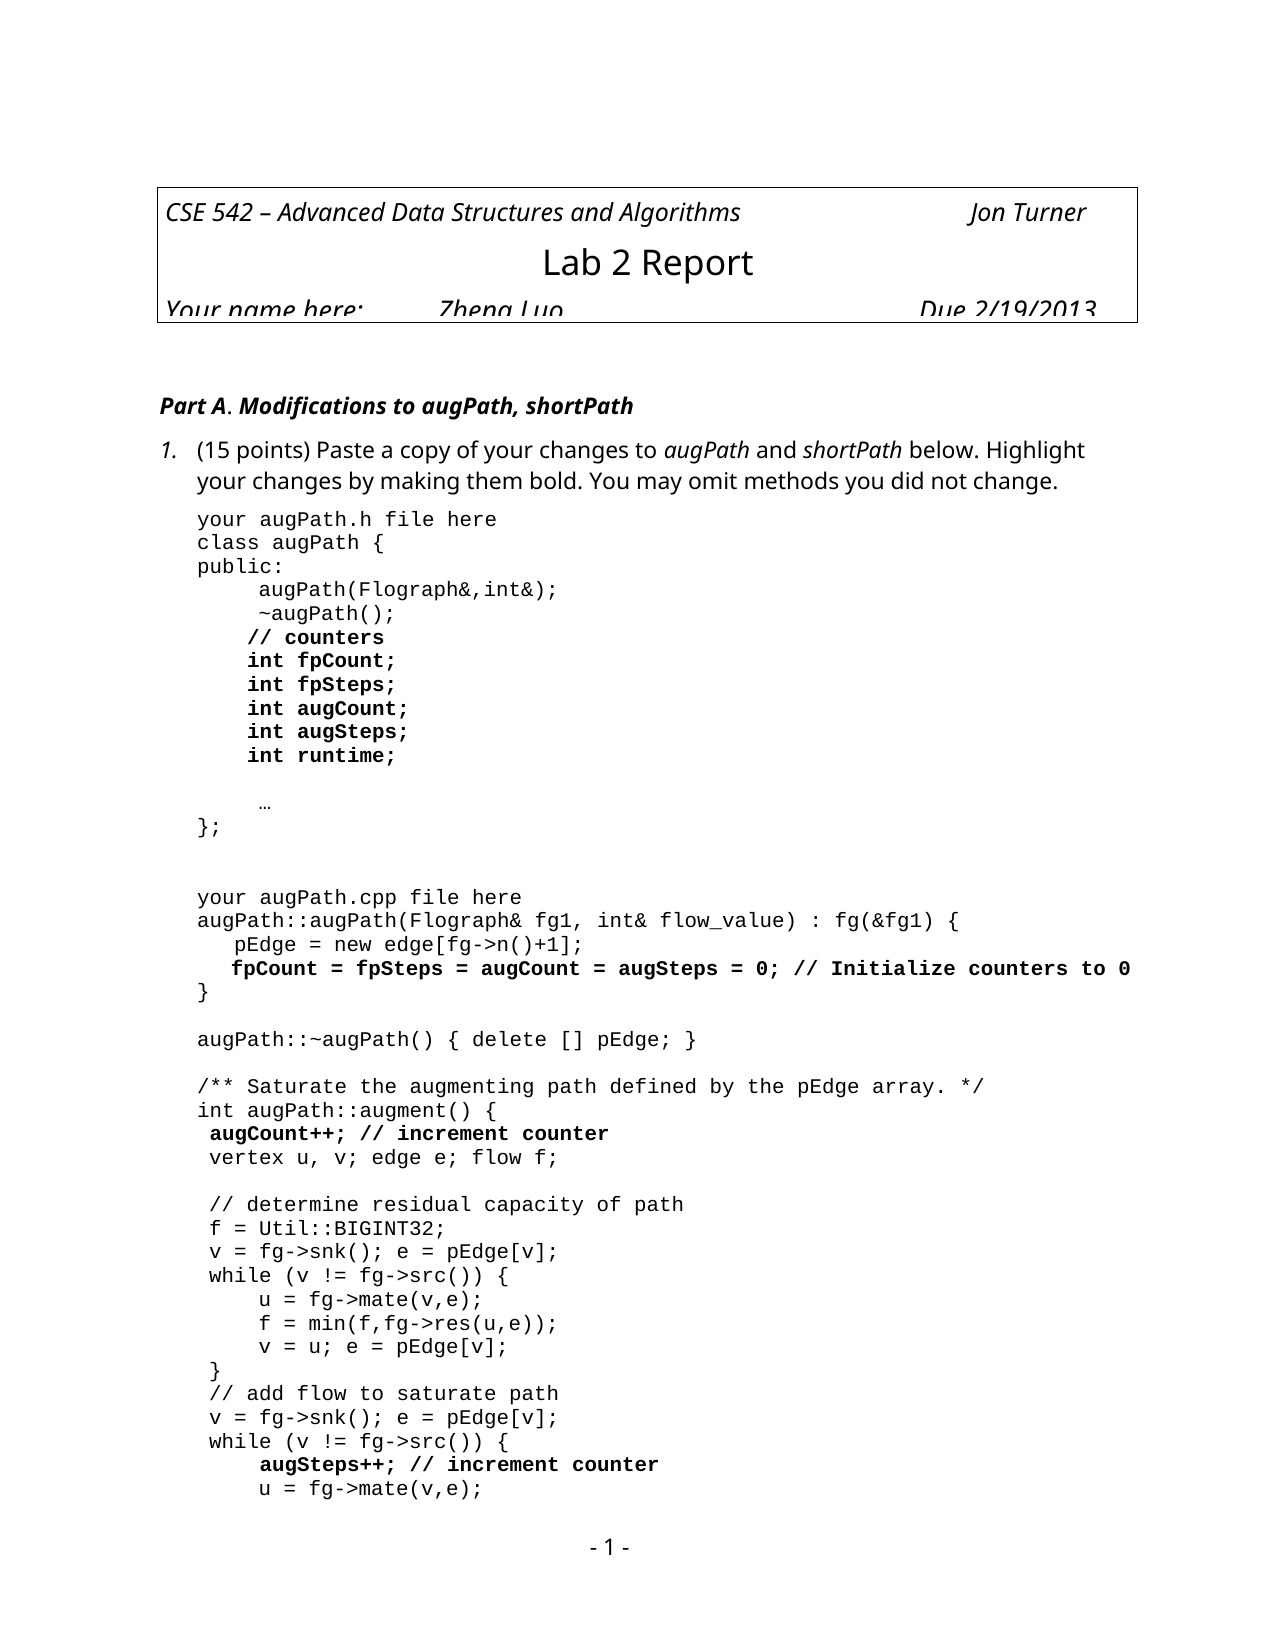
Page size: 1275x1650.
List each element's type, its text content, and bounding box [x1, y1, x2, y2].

text v = fg->snk(); e = pEdge[v]; [197, 1242, 1134, 1265]
text augPath(Flograph&,int&); [197, 579, 1134, 603]
text // determine residual capacity of path [197, 1194, 1134, 1218]
text }; [197, 816, 1134, 839]
text augPath::augPath(Flograph& fg1, int& flow_value) : fg(&fg1) { [197, 911, 1134, 934]
text while (v != fg->src()) { [197, 1265, 1134, 1289]
text Part A. Modifications to augPath, shortPath [159, 390, 1134, 421]
text /** Saturate the augmenting path defined by the pEdge array. */ [197, 1076, 1134, 1100]
text u = fg->mate(v,e); [197, 1289, 1134, 1312]
text ~augPath(); [197, 603, 1134, 627]
text class augPath { [197, 532, 1134, 556]
text } [197, 1360, 1134, 1383]
text int augSteps; [197, 721, 1134, 745]
text int fpSteps; [197, 674, 1134, 698]
text f = min(f,fg->res(u,e)); [197, 1312, 1134, 1336]
text fpCount = fpSteps = augCount = augSteps = 0; // Initialize counters to 0 [197, 958, 1134, 981]
text vertex u, v; edge e; flow f; [197, 1147, 1134, 1171]
text u = fg->mate(v,e); [197, 1478, 1134, 1502]
text pEdge = new edge[fg->n()+1]; [197, 934, 1134, 958]
text int runtime; [197, 745, 1134, 769]
text } [197, 981, 1134, 1005]
text int augCount; [197, 698, 1134, 721]
text while (v != fg->src()) { [197, 1431, 1134, 1454]
text your augPath.h file here [197, 508, 1134, 532]
text // add flow to saturate path [197, 1383, 1134, 1407]
text v = u; e = pEdge[v]; [197, 1336, 1134, 1360]
text f = Util::BIGINT32; [197, 1218, 1134, 1242]
text // counters [197, 627, 1134, 650]
text augPath::~augPath() { delete [] pEdge; } [197, 1029, 1134, 1052]
text int augPath::augment() { [197, 1100, 1134, 1123]
text … [197, 792, 1134, 816]
text int fpCount; [197, 650, 1134, 674]
text augCount++; // increment counter [197, 1123, 1134, 1147]
text v = fg->snk(); e = pEdge[v]; [197, 1407, 1134, 1431]
text your augPath.cpp file here [197, 887, 1134, 911]
text public: [197, 556, 1134, 579]
list (15 points) Paste a copy of your changes to augPath and shortPath below. Highlight your changes by making them bold. You may omit methods you did not change. [159, 433, 1134, 496]
text augSteps++; // increment counter [197, 1454, 1134, 1478]
